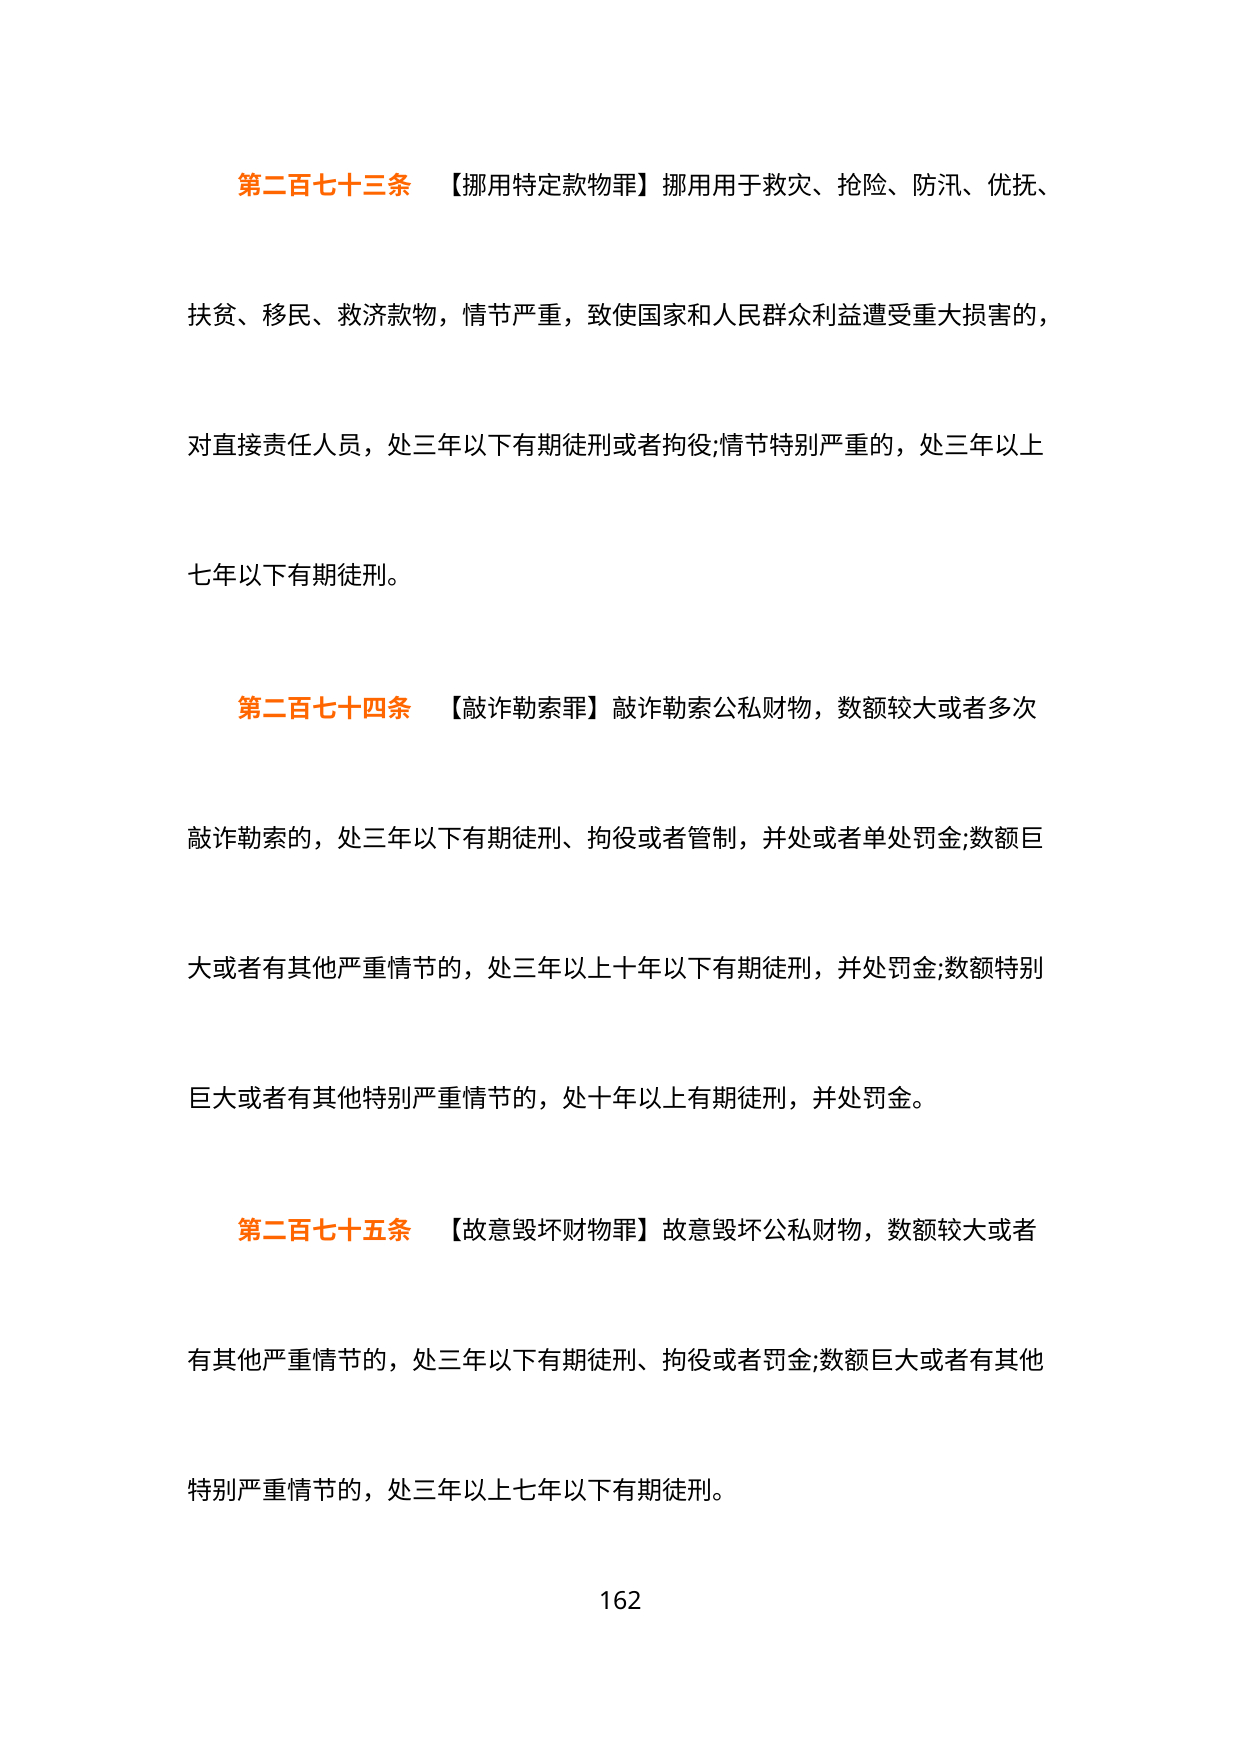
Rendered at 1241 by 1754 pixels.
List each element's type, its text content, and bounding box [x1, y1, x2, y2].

text 第二百七十三条 【挪用特定款物罪】挪用用于救灾、抢险、防汛、优抚、扶贫、移民、救济款物，情节严重，致使国家和人民群众利益遭受重大损害的，对直接责任人员，处三年以下有期徒刑或者拘役;情节特别严重的，处三年以上七年以下有期徒刑。 [187, 151, 1053, 606]
text 第二百七十四条 【敲诈勒索罪】敲诈勒索公私财物，数额较大或者多次敲诈勒索的，处三年以下有期徒刑、拘役或者管制，并处或者单处罚金;数额巨大或者有其他严重情节的，处三年以上十年以下有期徒刑，并处罚金;数额特别巨大或者有其他特别严重情节的，处十年以上有期徒刑，并处罚金。 [187, 674, 1053, 1129]
text 第二百七十五条 【故意毁坏财物罪】故意毁坏公私财物，数额较大或者有其他严重情节的，处三年以下有期徒刑、拘役或者罚金;数额巨大或者有其他特别严重情节的，处三年以上七年以下有期徒刑。 [187, 1196, 1053, 1521]
